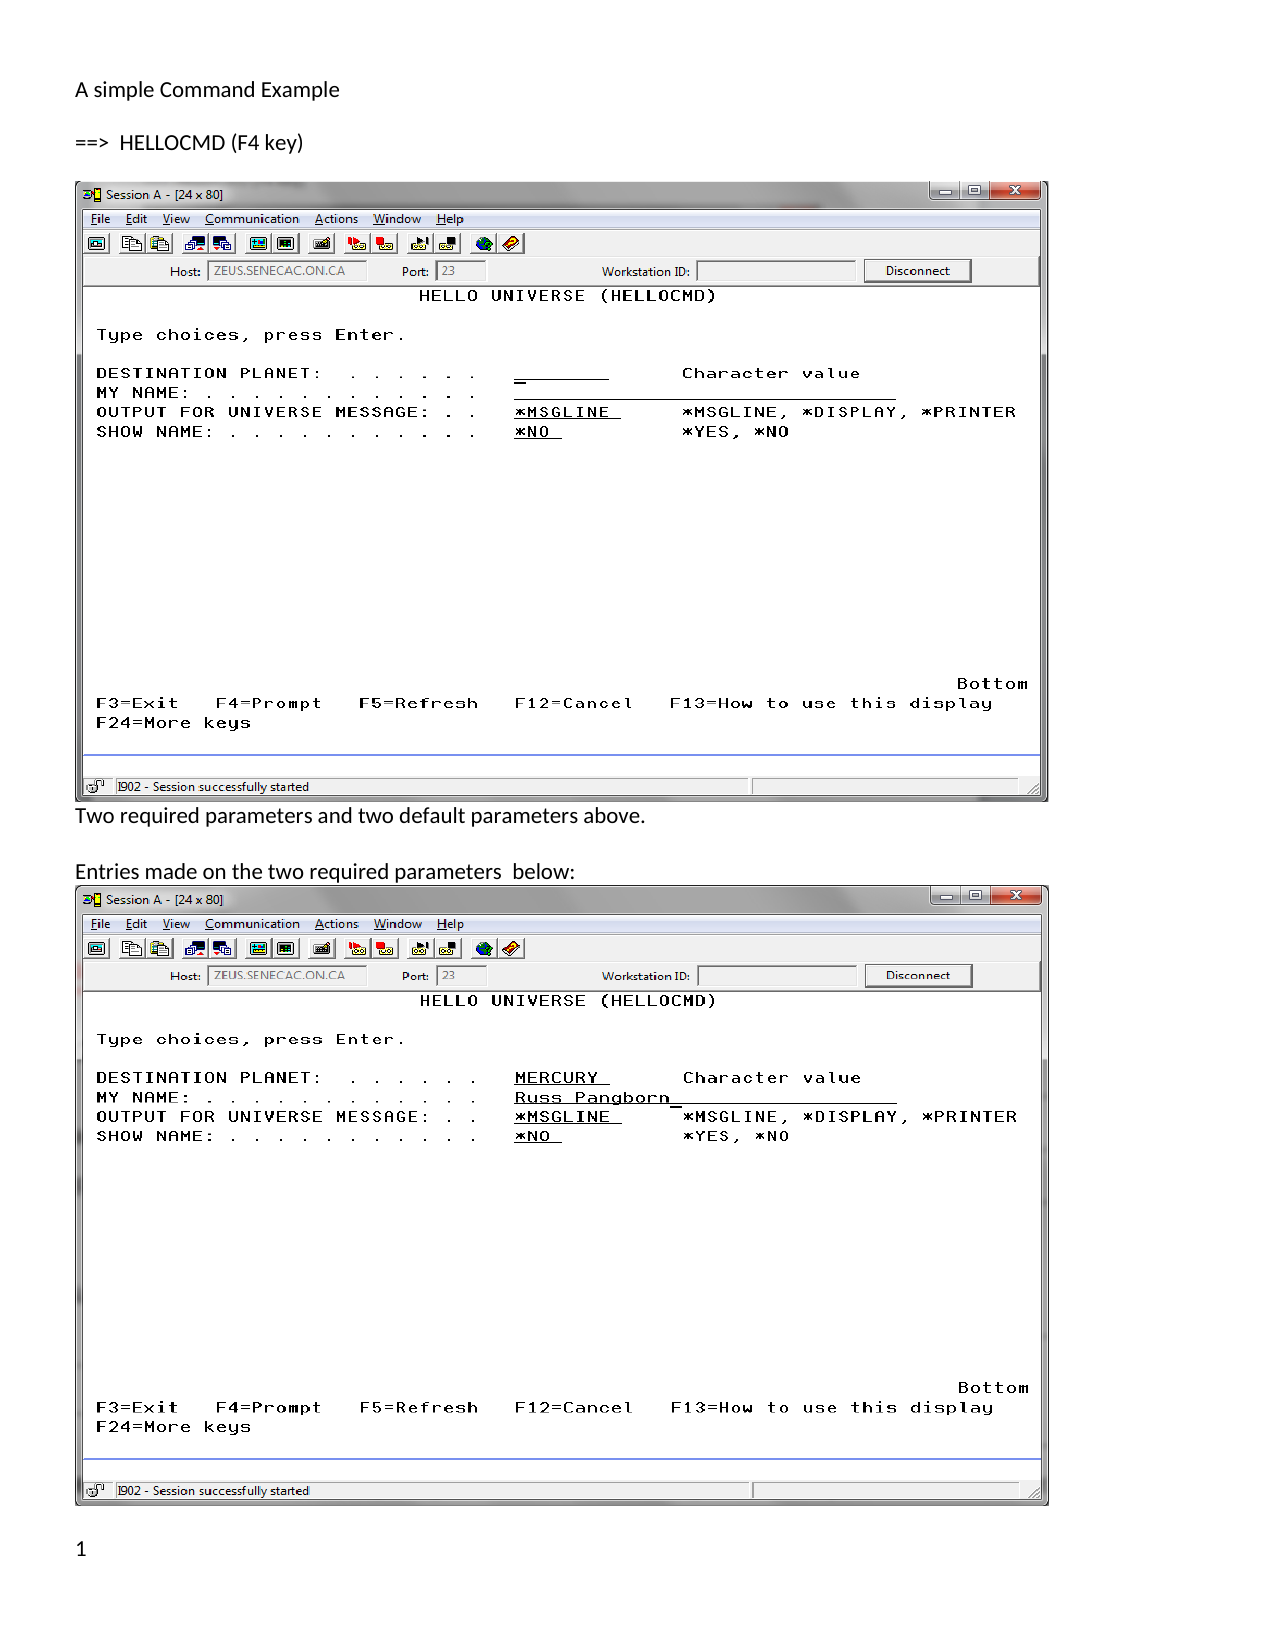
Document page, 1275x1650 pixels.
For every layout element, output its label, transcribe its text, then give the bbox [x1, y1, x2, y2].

text ==> HELLOCMD (F4 key) [75, 128, 1200, 156]
picture [75, 181, 1049, 802]
text A simple Command Example [75, 75, 1200, 103]
text Entries made on the two required parameters below: [75, 857, 1200, 885]
picture [75, 885, 1049, 1506]
text Two required parameters and two default parameters above. [75, 801, 1200, 829]
